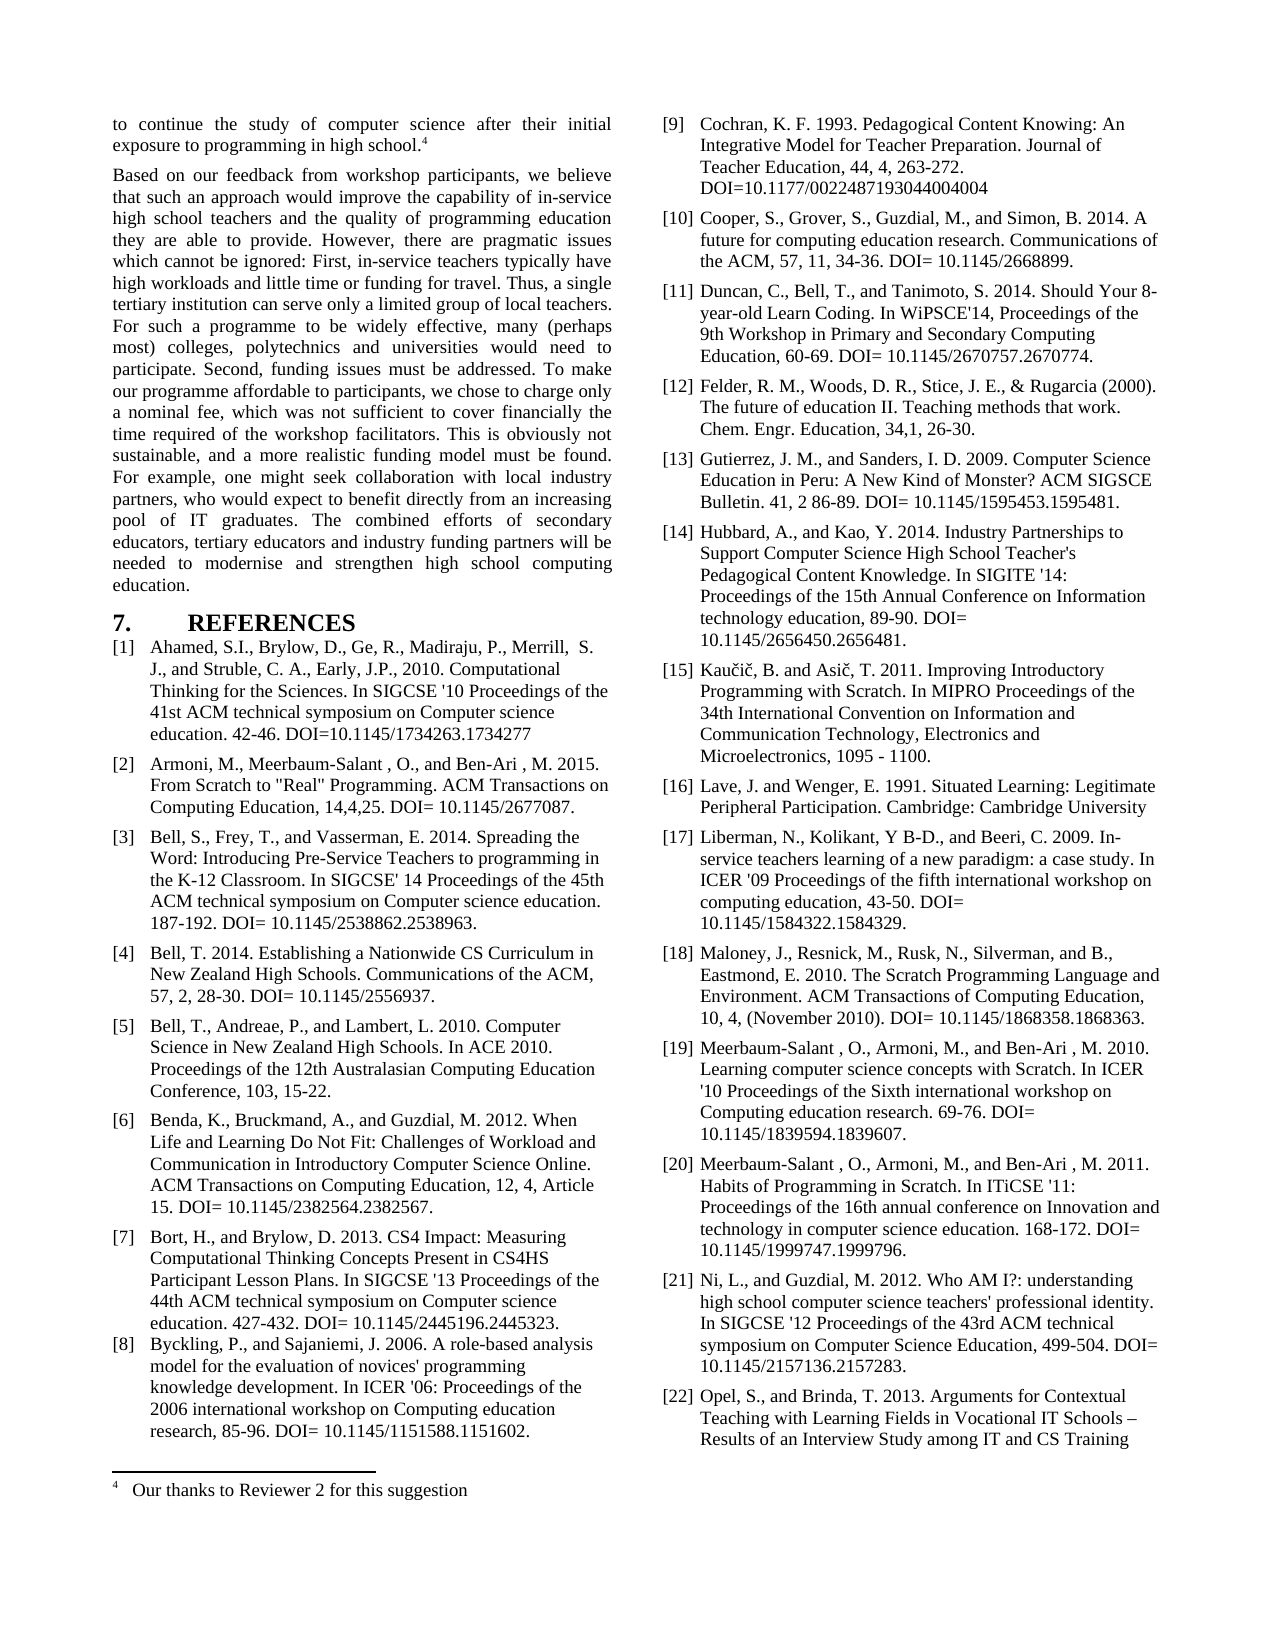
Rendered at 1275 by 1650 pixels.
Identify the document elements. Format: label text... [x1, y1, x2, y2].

text Meerbaum-Salant , O., Armoni, M., and Ben-Ari , M. 2010. Learning computer science concepts with Scratch. In ICER '10 Proceedings of the Sixth international workshop on Computing education research. 69-76. DOI= 10.1145/1839594.1839607. [662, 1037, 1162, 1144]
text Maloney, J., Resnick, M., Rusk, N., Silverman, and B., Eastmond, E. 2010. The Scratch Programming Language and Environment. ACM Transactions of Computing Education, 10, 4, (November 2010). DOI= 10.1145/1868358.1868363. [662, 942, 1162, 1028]
text Benda, K., Bruckmand, A., and Guzdial, M. 2012. When Life and Learning Do Not Fit: Challenges of Workload and Communication in Introductory Computer Science Online. ACM Transactions on Computing Education, 12, 4, Article 15. DOI= 10.1145/2382564.2382567. [112, 1109, 613, 1217]
text Bell, T., Andreae, P., and Lambert, L. 2010. Computer Science in New Zealand High Schools. In ACE 2010. Proceedings of the 12th Australasian Computing Education Conference, 103, 15-22. [112, 1015, 613, 1101]
text Liberman, N., Kolikant, Y B-D., and Beeri, C. 2009. In-service teachers learning of a new paradigm: a case study. In ICER '09 Proceedings of the fifth international workshop on computing education, 43-50. DOI= 10.1145/1584322.1584329. [662, 826, 1162, 934]
text Kaučič, B. and Asič, T. 2011. Improving Introductory Programming with Scratch. In MIPRO Proceedings of the 34th International Convention on Information and Communication Technology, Electronics and Microelectronics, 1095 - 1100. [662, 658, 1162, 766]
text Hubbard, A., and Kao, Y. 2014. Industry Partnerships to Support Computer Science High School Teacher's Pedagogical Content Knowledge. In SIGITE '14: Proceedings of the 15th Annual Conference on Information technology education, 89-90. DOI= 10.1145/2656450.2656481. [662, 521, 1162, 650]
subtitle REFERENCES [112, 608, 613, 636]
text Meerbaum-Salant , O., Armoni, M., and Ben-Ari , M. 2011. Habits of Programming in Scratch. In ITiCSE '11: Proceedings of the 16th annual conference on Innovation and technology in computer science education. 168-172. DOI= 10.1145/1999747.1999796. [662, 1153, 1162, 1261]
text Armoni, M., Meerbaum-Salant , O., and Ben-Ari , M. 2015. From Scratch to "Real" Programming. ACM Transactions on Computing Education, 14,4,25. DOI= 10.1145/2677087. [112, 753, 613, 817]
text Bort, H., and Brylow, D. 2013. CS4 Impact: Measuring Computational Thinking Concepts Present in CS4HS Participant Lesson Plans. In SIGCSE '13 Proceedings of the 44th ACM technical symposium on Computer science education. 427-432. DOI= 10.1145/2445196.2445323. [112, 1226, 613, 1333]
text Byckling, P., and Sajaniemi, J. 2006. A role-based analysis model for the evaluation of novices' programming knowledge development. In ICER '06: Proceedings of the 2006 international workshop on Computing education research, 85-96. DOI= 10.1145/1151588.1151602. [112, 1333, 613, 1441]
text Cochran, K. F. 1993. Pedagogical Content Knowing: An Integrative Model for Teacher Preparation. Journal of Teacher Education, 44, 4, 263-272. DOI=10.1177/0022487193044004004 [662, 112, 1162, 199]
text Lave, J. and Wenger, E. 1991. Situated Learning: Legitimate Peripheral Participation. Cambridge: Cambridge University [662, 774, 1162, 818]
text Based on our feedback from workshop participants, we believe that such an approach would improve the capability of in-service high school teachers and the quality of programming education they are able to provide. However, there are pragmatic issues which cannot be ignored: First, in-service teachers typically have high workloads and little time or funding for travel. Thus, a single tertiary institution can serve only a limited group of local teachers. For such a programme to be widely effective, many (perhaps most) colleges, polytechnics and universities would need to participate. Second, funding issues must be addressed. To make our programme affordable to participants, we chose to charge only a nominal fee, which was not sufficient to cover financially the time required of the workshop facilitators. This is obviously not sustainable, and a more realistic funding model must be found. For example, one might seek collaboration with local industry partners, who would expect to benefit directly from an increasing pool of IT graduates. The combined efforts of secondary educators, tertiary educators and industry funding partners will be needed to modernise and strengthen high school computing education. [112, 164, 613, 595]
text Bell, S., Frey, T., and Vasserman, E. 2014. Spreading the Word: Introducing Pre-Service Teachers to programming in the K-12 Classroom. In SIGCSE' 14 Proceedings of the 45th ACM technical symposium on Computer science education. 187-192. DOI= 10.1145/2538862.2538963. [112, 826, 613, 933]
text Bell, T. 2014. Establishing a Nationwide CS Curriculum in New Zealand High Schools. Communications of the ACM, 57, 2, 28-30. DOI= 10.1145/2556937. [112, 942, 613, 1006]
text Ni, L., and Guzdial, M. 2012. Who AM I?: understanding high school computer science teachers' professional identity. In SIGCSE '12 Proceedings of the 43rd ACM technical symposium on Computer Science Education, 499-504. DOI= 10.1145/2157136.2157283. [662, 1269, 1162, 1377]
text Ahamed, S.I., Brylow, D., Ge, R., Madiraju, P., Merrill, S. J., and Struble, C. A., Early, J.P., 2010. Computational Thinking for the Sciences. In SIGCSE '10 Proceedings of the 41st ACM technical symposium on Computer science education. 42-46. DOI=10.1145/1734263.1734277 [112, 636, 613, 744]
text Cooper, S., Grover, S., Guzdial, M., and Simon, B. 2014. A future for computing education research. Communications of the ACM, 57, 11, 34-36. DOI= 10.1145/2668899. [662, 207, 1162, 272]
